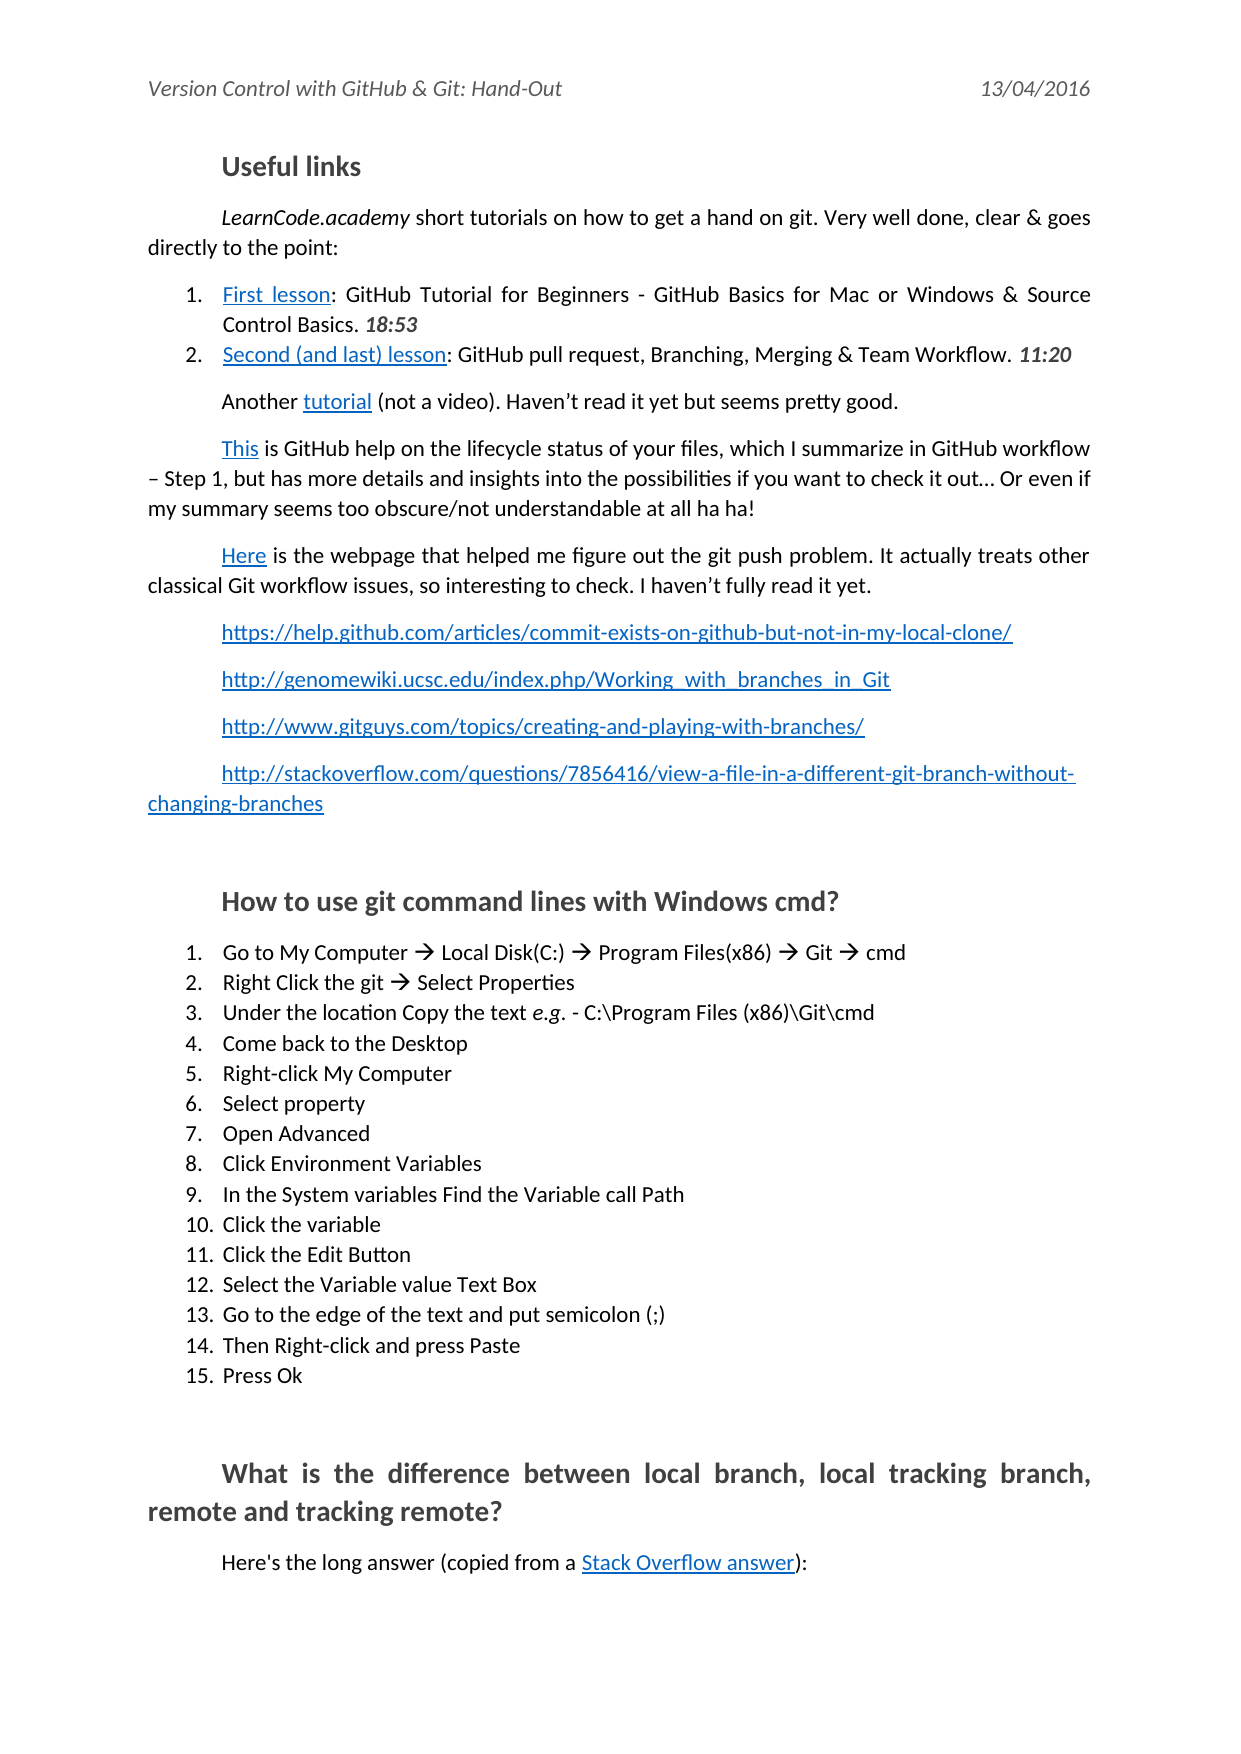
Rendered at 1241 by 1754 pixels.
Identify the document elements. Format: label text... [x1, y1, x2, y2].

list Right-click My Computer [185, 1059, 1093, 1087]
text http://genomewiki.ucsc.edu/index.php/Working_with_branches_in_Git [148, 665, 1093, 693]
list Second (and last) lesson: GitHub pull request, Branching, Merging & Team Workflow. 11:20 [185, 340, 1093, 368]
text https://help.github.com/articles/commit-exists-on-github-but-not-in-my-local-clone/ [148, 618, 1093, 646]
list Open Advanced [185, 1119, 1093, 1147]
text Here is the webpage that helped me figure out the git push problem. It actually treats other classical Git workflow issues, so interesting to check. I haven’t fully read it yet. [148, 541, 1093, 599]
list Select property [185, 1089, 1093, 1117]
text This is GitHub help on the lifecycle status of your files, which I summarize in GitHub workflow – Step 1, but has more details and insights into the possibilities if you want to check it out… Or even if my summary seems too obscure/not understandable at all ha ha! [148, 434, 1093, 522]
text What is the difference between local branch, local tracking branch, remote and tracking remote? [148, 1455, 1093, 1529]
text Here's the long answer (copied from a Stack Overflow answer): [148, 1548, 1093, 1576]
text LearnCode.academy short tutorials on how to get a hand on git. Very well done, clear & goes directly to the point: [148, 203, 1093, 261]
list Click the Edit Button [185, 1240, 1093, 1268]
list Then Right-click and press Paste [185, 1331, 1093, 1359]
text How to use git command lines with Windows cmd? [148, 883, 1093, 918]
list Right Click the git Select Properties [185, 968, 1093, 996]
text http://www.gitguys.com/topics/creating-and-playing-with-branches/ [148, 712, 1093, 740]
list Select the Variable value Text Box [185, 1270, 1093, 1298]
list Click Environment Variables [185, 1149, 1093, 1177]
list Go to My Computer Local Disk(C:) Program Files(x86) Git cmd [185, 938, 1093, 966]
list Click the variable [185, 1210, 1093, 1238]
list In the System variables Find the Variable call Path [185, 1180, 1093, 1208]
list Under the location Copy the text e.g. - C:\Program Files (x86)\Git\cmd [185, 998, 1093, 1026]
text Useful links [148, 148, 1093, 183]
list Go to the edge of the text and put semicolon (;) [185, 1301, 1093, 1328]
text Another tutorial (not a video). Haven’t read it yet but seems pretty good. [148, 387, 1093, 415]
list First lesson: GitHub Tutorial for Beginners - GitHub Basics for Mac or Windows & Source Control Basics. 18:53 [185, 280, 1093, 338]
list Press Ok [185, 1361, 1093, 1389]
text http://stackoverflow.com/questions/7856416/view-a-file-in-a-different-git-branch-without-changing-branches [148, 759, 1093, 817]
list Come back to the Desktop [185, 1029, 1093, 1057]
